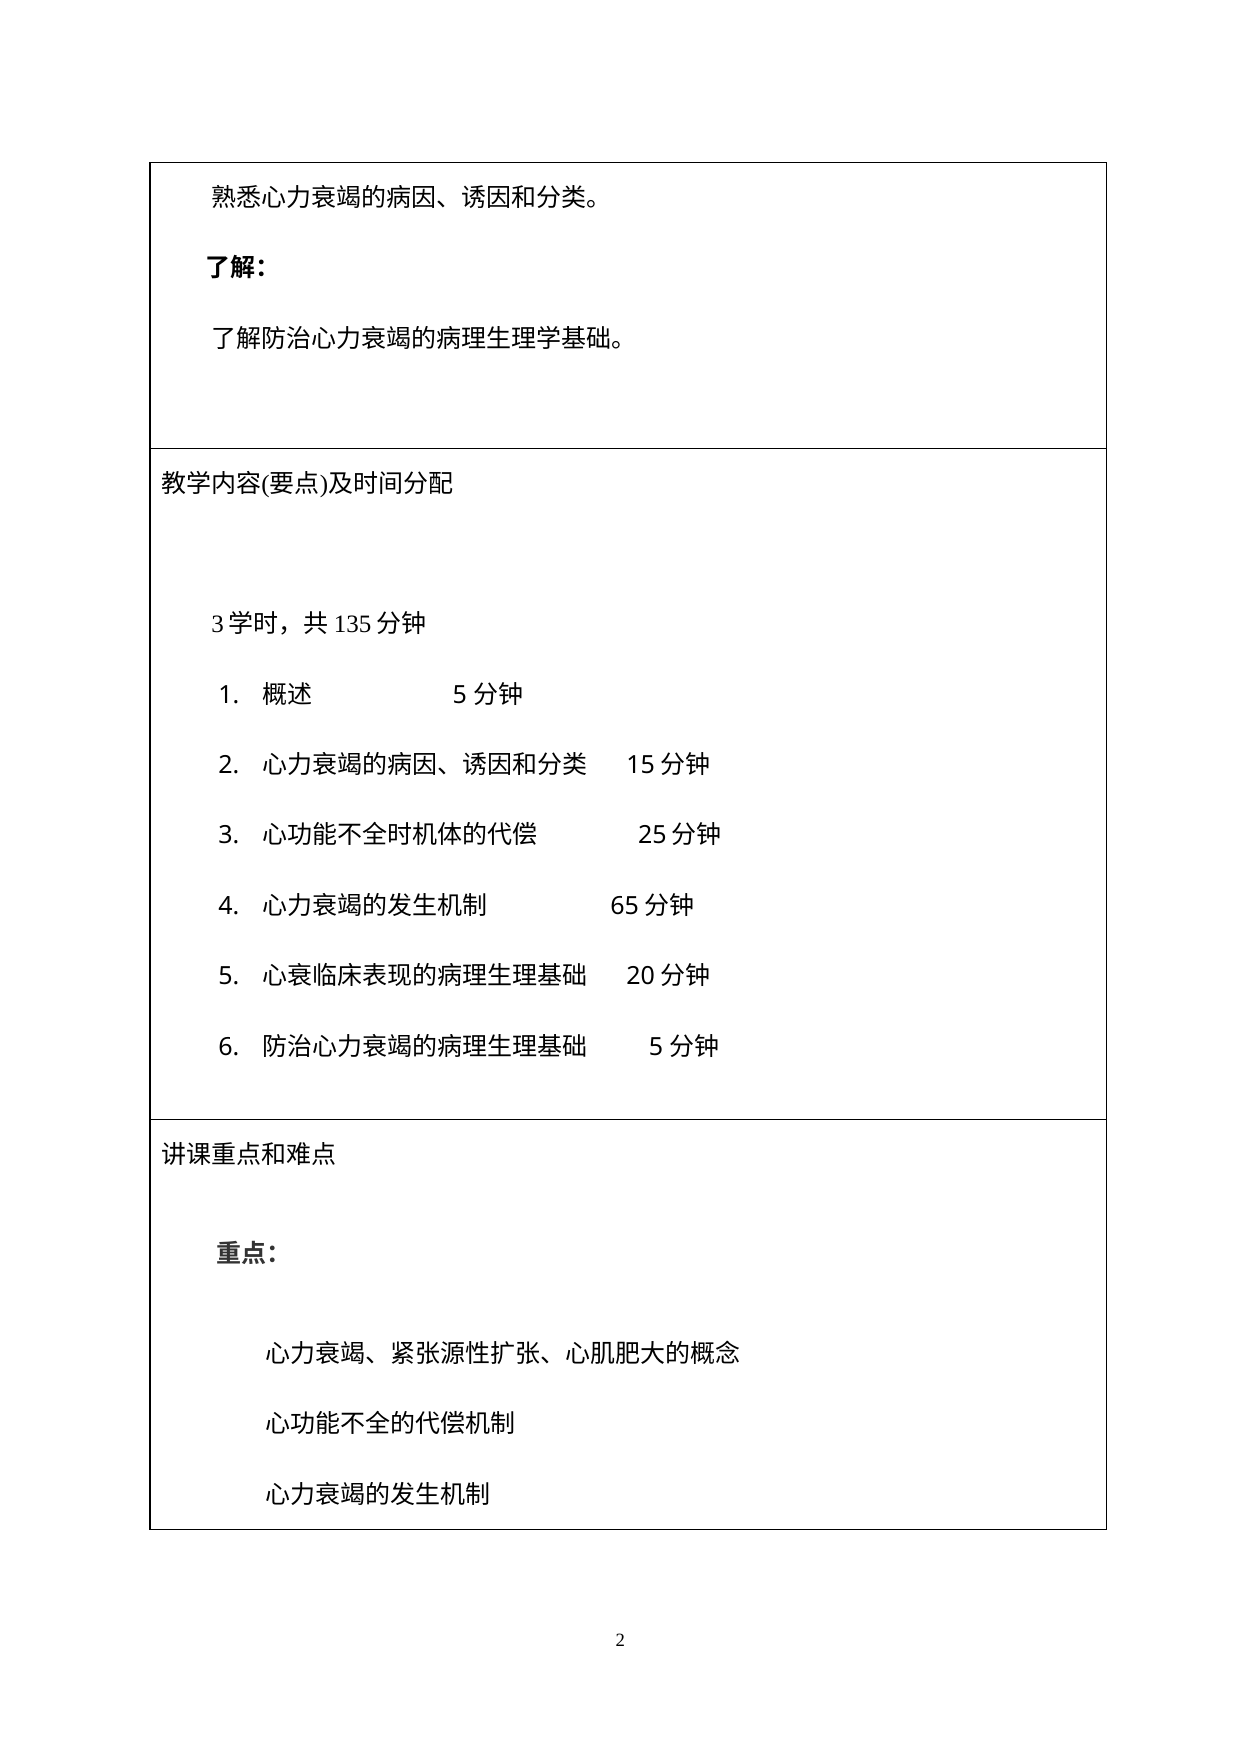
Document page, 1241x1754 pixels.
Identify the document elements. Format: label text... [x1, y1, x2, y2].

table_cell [151, 163, 1106, 448]
table_cell 教学内容(要点)及时间分配 3学时，共135分钟 概述 5 分钟 心力衰竭的病因、诱因和分类 15分钟 心功能不全时机体的代偿 25分钟 心力衰竭的发生机制 65分钟 心衰临床表现的病理生理基础 20分钟 防治心力衰竭的病理生理基础 5 分钟 [151, 449, 1106, 1119]
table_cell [151, 1120, 1106, 1529]
